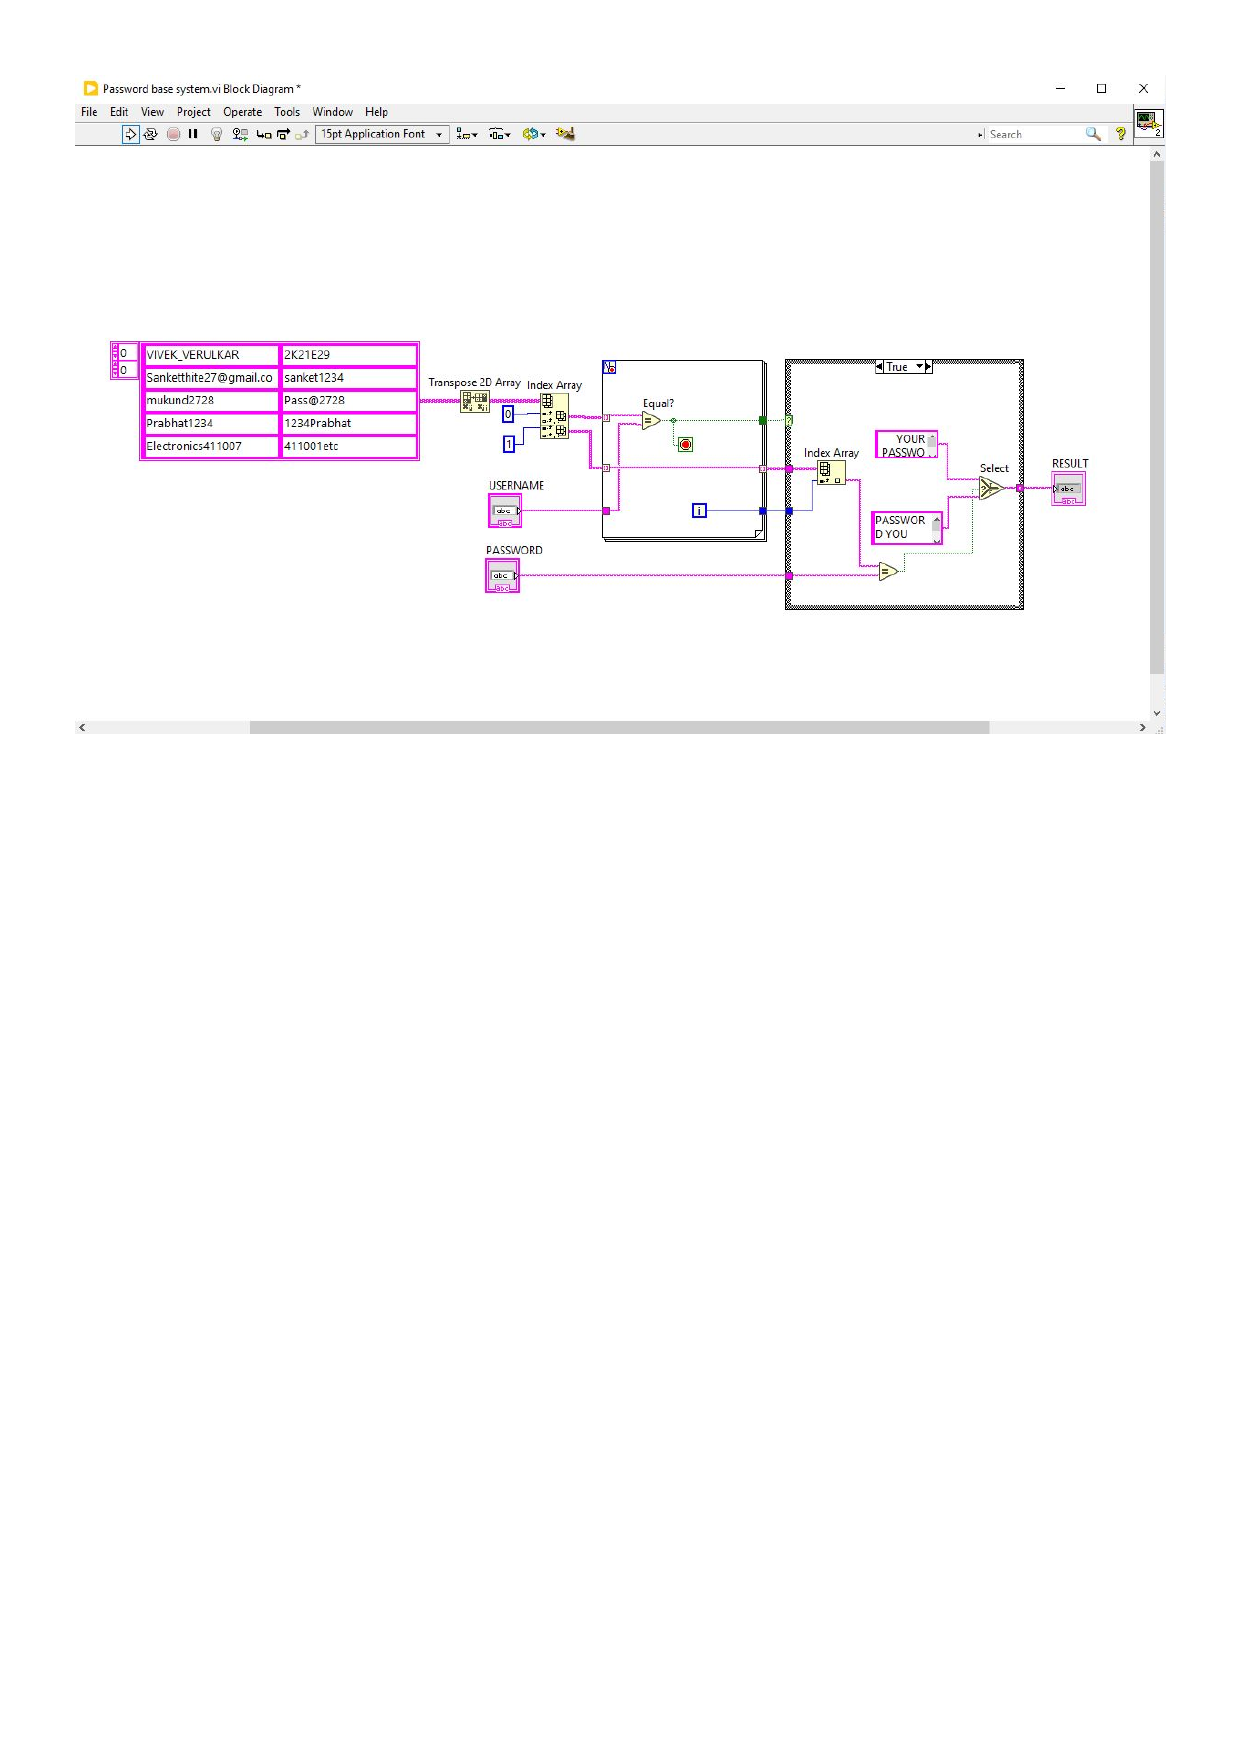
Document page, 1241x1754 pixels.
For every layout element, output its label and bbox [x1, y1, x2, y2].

picture [75, 75, 1166, 734]
